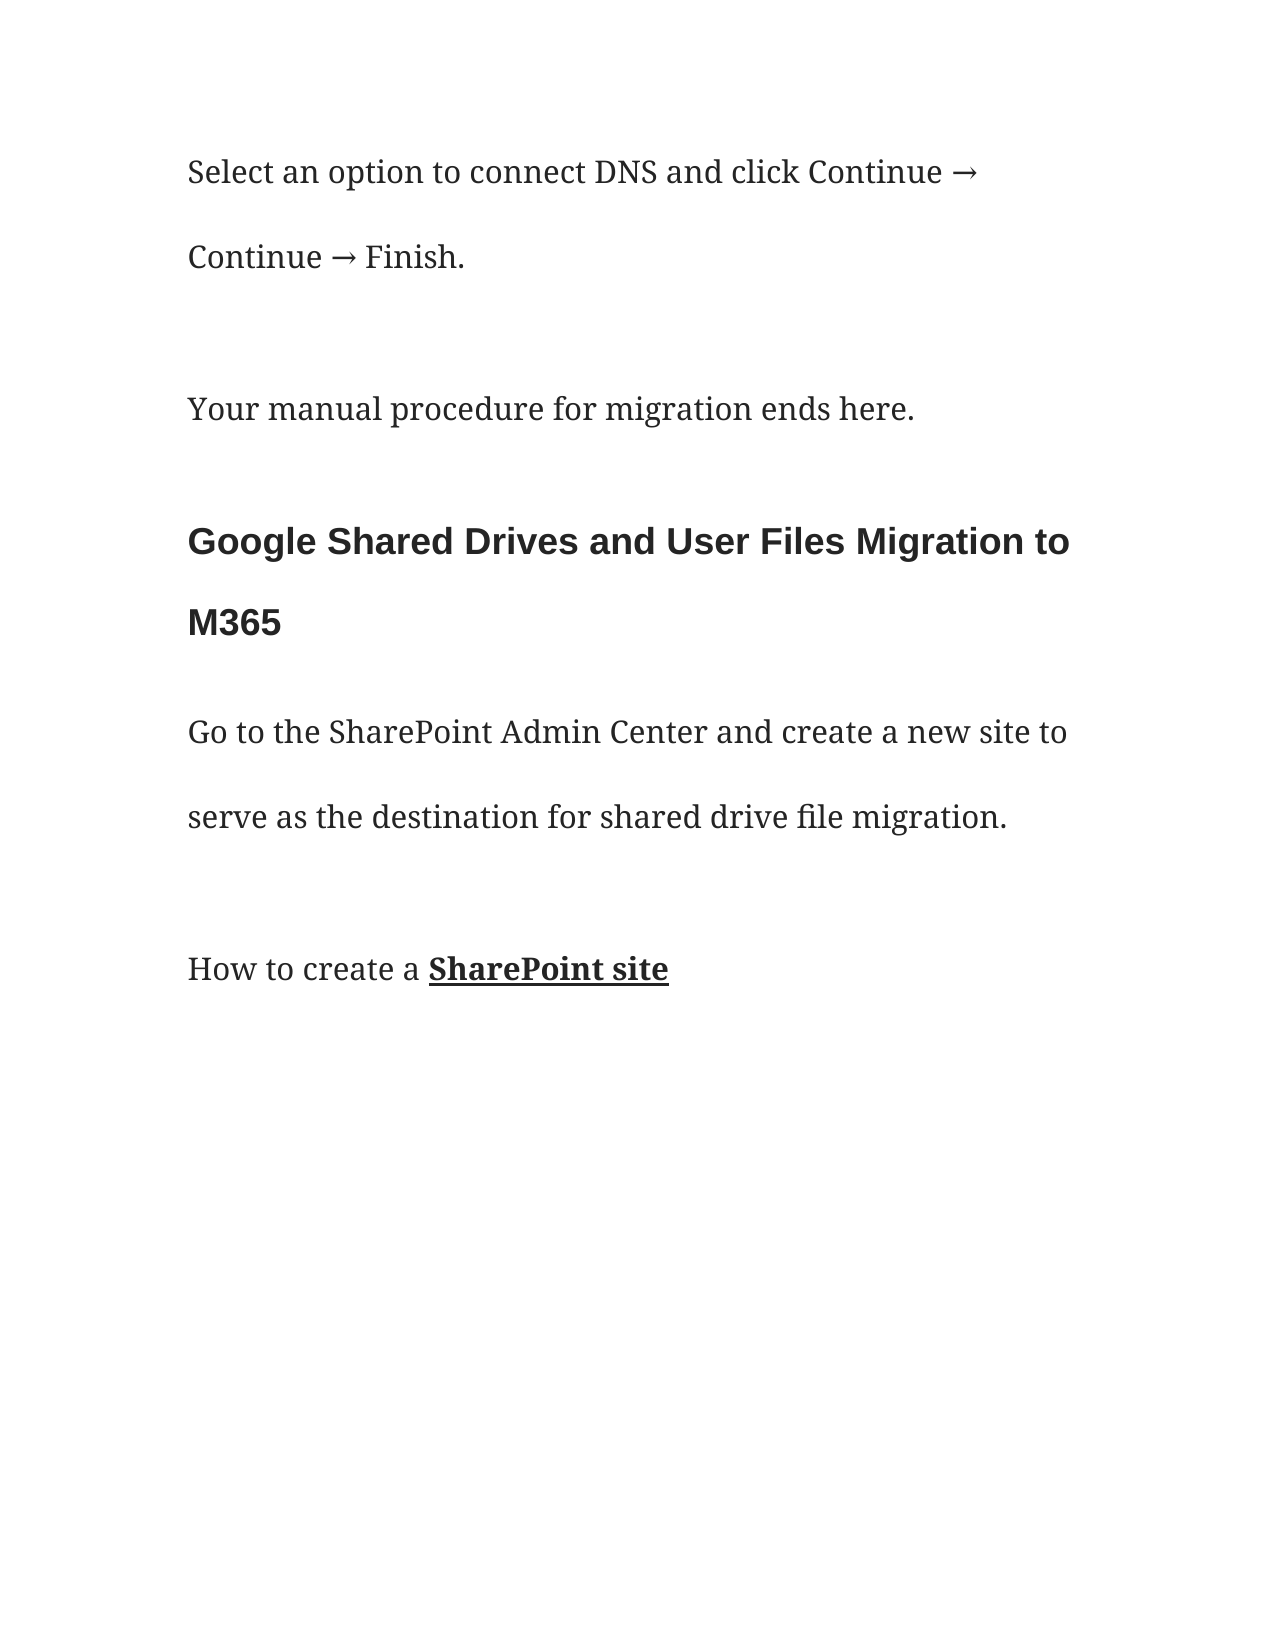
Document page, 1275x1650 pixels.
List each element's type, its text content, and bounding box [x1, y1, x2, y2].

text How to create a SharePoint site [187, 947, 1087, 990]
text Your manual procedure for migration ends here. [187, 387, 1087, 430]
text Go to the SharePoint Admin Center and create a new site to serve as the destination for shared drive file migration. [187, 710, 1087, 838]
text Select an option to connect DNS and click Continue → Continue → Finish. [187, 150, 1087, 278]
subtitle Google Shared Drives and User Files Migration to M365 [187, 519, 1087, 643]
